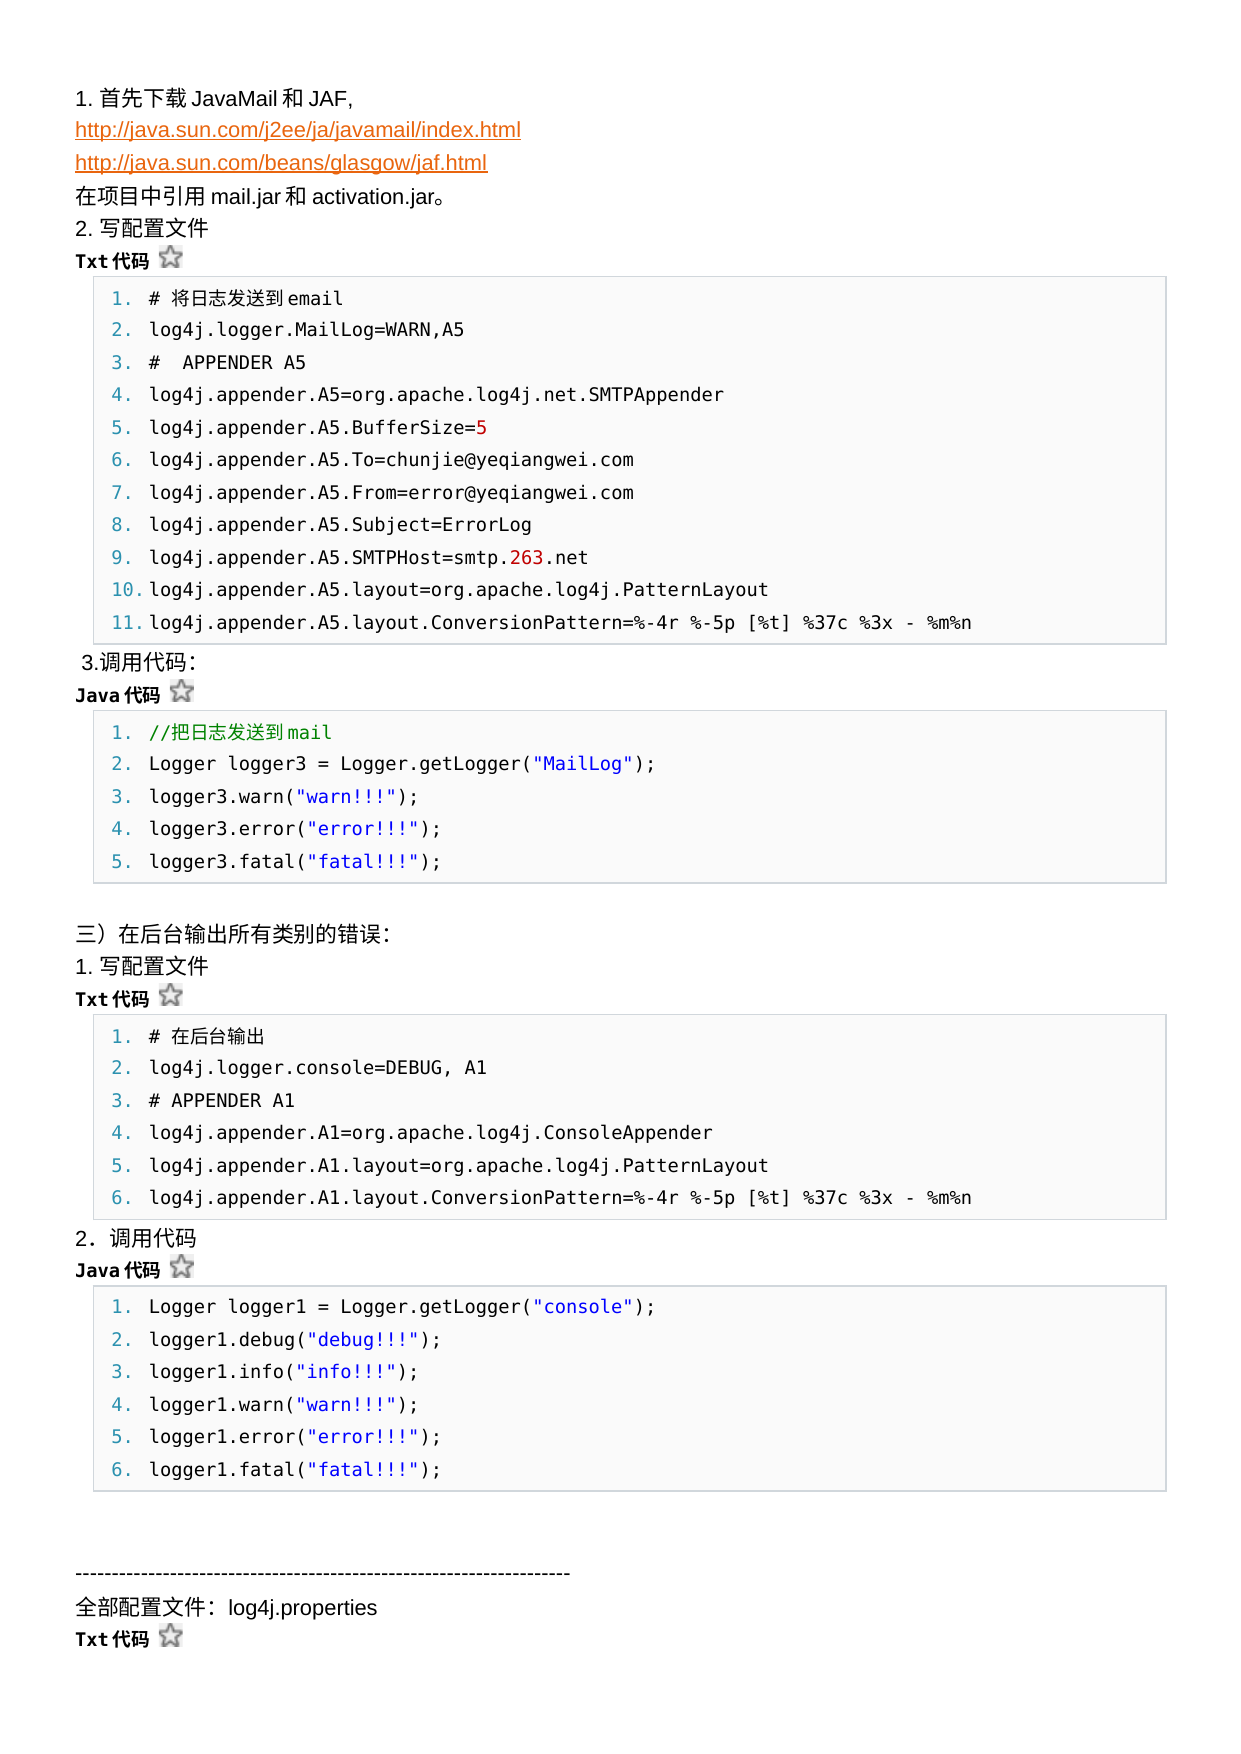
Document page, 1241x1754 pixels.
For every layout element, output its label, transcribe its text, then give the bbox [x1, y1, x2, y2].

list logger3.warn("warn!!!"); [94, 775, 1165, 807]
list Logger logger3 = Logger.getLogger("MailLog"); [94, 742, 1165, 775]
text 1. 写配置文件 [75, 949, 1165, 981]
picture [169, 1254, 194, 1278]
list log4j.appender.A5.To=chunjie@yeqiangwei.com [94, 438, 1165, 471]
text http://java.sun.com/j2ee/ja/javamail/index.html [75, 113, 1165, 146]
list log4j.appender.A5.SMTPHost=smtp.263.net [94, 536, 1165, 568]
text 2. 写配置文件 [75, 211, 1165, 243]
picture [158, 983, 183, 1006]
picture [169, 679, 194, 702]
list log4j.logger.console=DEBUG, A1 [94, 1046, 1165, 1079]
list # 将日志发送到email [94, 277, 1165, 308]
picture [158, 245, 183, 268]
text Txt代码 [75, 1622, 1165, 1654]
text 三）在后台输出所有类别的错误： [75, 884, 1165, 949]
picture [158, 1623, 183, 1647]
list logger3.fatal("fatal!!!"); [94, 840, 1165, 882]
list log4j.appender.A5.layout=org.apache.log4j.PatternLayout [94, 568, 1165, 601]
list log4j.appender.A5.Subject=ErrorLog [94, 503, 1165, 536]
list //把日志发送到mail [94, 711, 1165, 742]
text 1. 首先下载JavaMail和JAF, [75, 81, 1165, 113]
text Txt代码 [75, 981, 1165, 1014]
list log4j.appender.A5.layout.ConversionPattern=%-4r %-5p [%t] %37c %3x - %m%n [94, 601, 1165, 643]
text -------------------------------------------------------------------- 全部配置文件：log4j.properties [75, 1492, 1165, 1622]
list # APPENDER A5 [94, 341, 1165, 373]
list logger1.error("error!!!"); [94, 1415, 1165, 1448]
list # 在后台输出 [94, 1015, 1165, 1046]
text 在项目中引用mail.jar和activation.jar。 [75, 178, 1165, 211]
text Txt代码 [75, 243, 1165, 276]
text 3.调用代码： [75, 645, 1165, 677]
text 2．调用代码 [75, 1220, 1165, 1253]
text http://java.sun.com/beans/glasgow/jaf.html [75, 146, 1165, 178]
list log4j.appender.A1.layout.ConversionPattern=%-4r %-5p [%t] %37c %3x - %m%n [94, 1176, 1165, 1219]
list logger1.warn("warn!!!"); [94, 1383, 1165, 1415]
list log4j.appender.A5.BufferSize=5 [94, 406, 1165, 438]
list logger3.error("error!!!"); [94, 807, 1165, 840]
text Java代码 [75, 677, 1165, 710]
list logger1.fatal("fatal!!!"); [94, 1448, 1165, 1490]
list log4j.appender.A5=org.apache.log4j.net.SMTPAppender [94, 373, 1165, 406]
list log4j.appender.A1=org.apache.log4j.ConsoleAppender [94, 1111, 1165, 1144]
list log4j.logger.MailLog=WARN,A5 [94, 308, 1165, 341]
list log4j.appender.A1.layout=org.apache.log4j.PatternLayout [94, 1144, 1165, 1176]
list Logger logger1 = Logger.getLogger("console"); [94, 1287, 1165, 1318]
list # APPENDER A1 [94, 1079, 1165, 1111]
list log4j.appender.A5.From=error@yeqiangwei.com [94, 471, 1165, 503]
text Java代码 [75, 1253, 1165, 1285]
list logger1.info("info!!!"); [94, 1350, 1165, 1383]
list logger1.debug("debug!!!"); [94, 1318, 1165, 1350]
